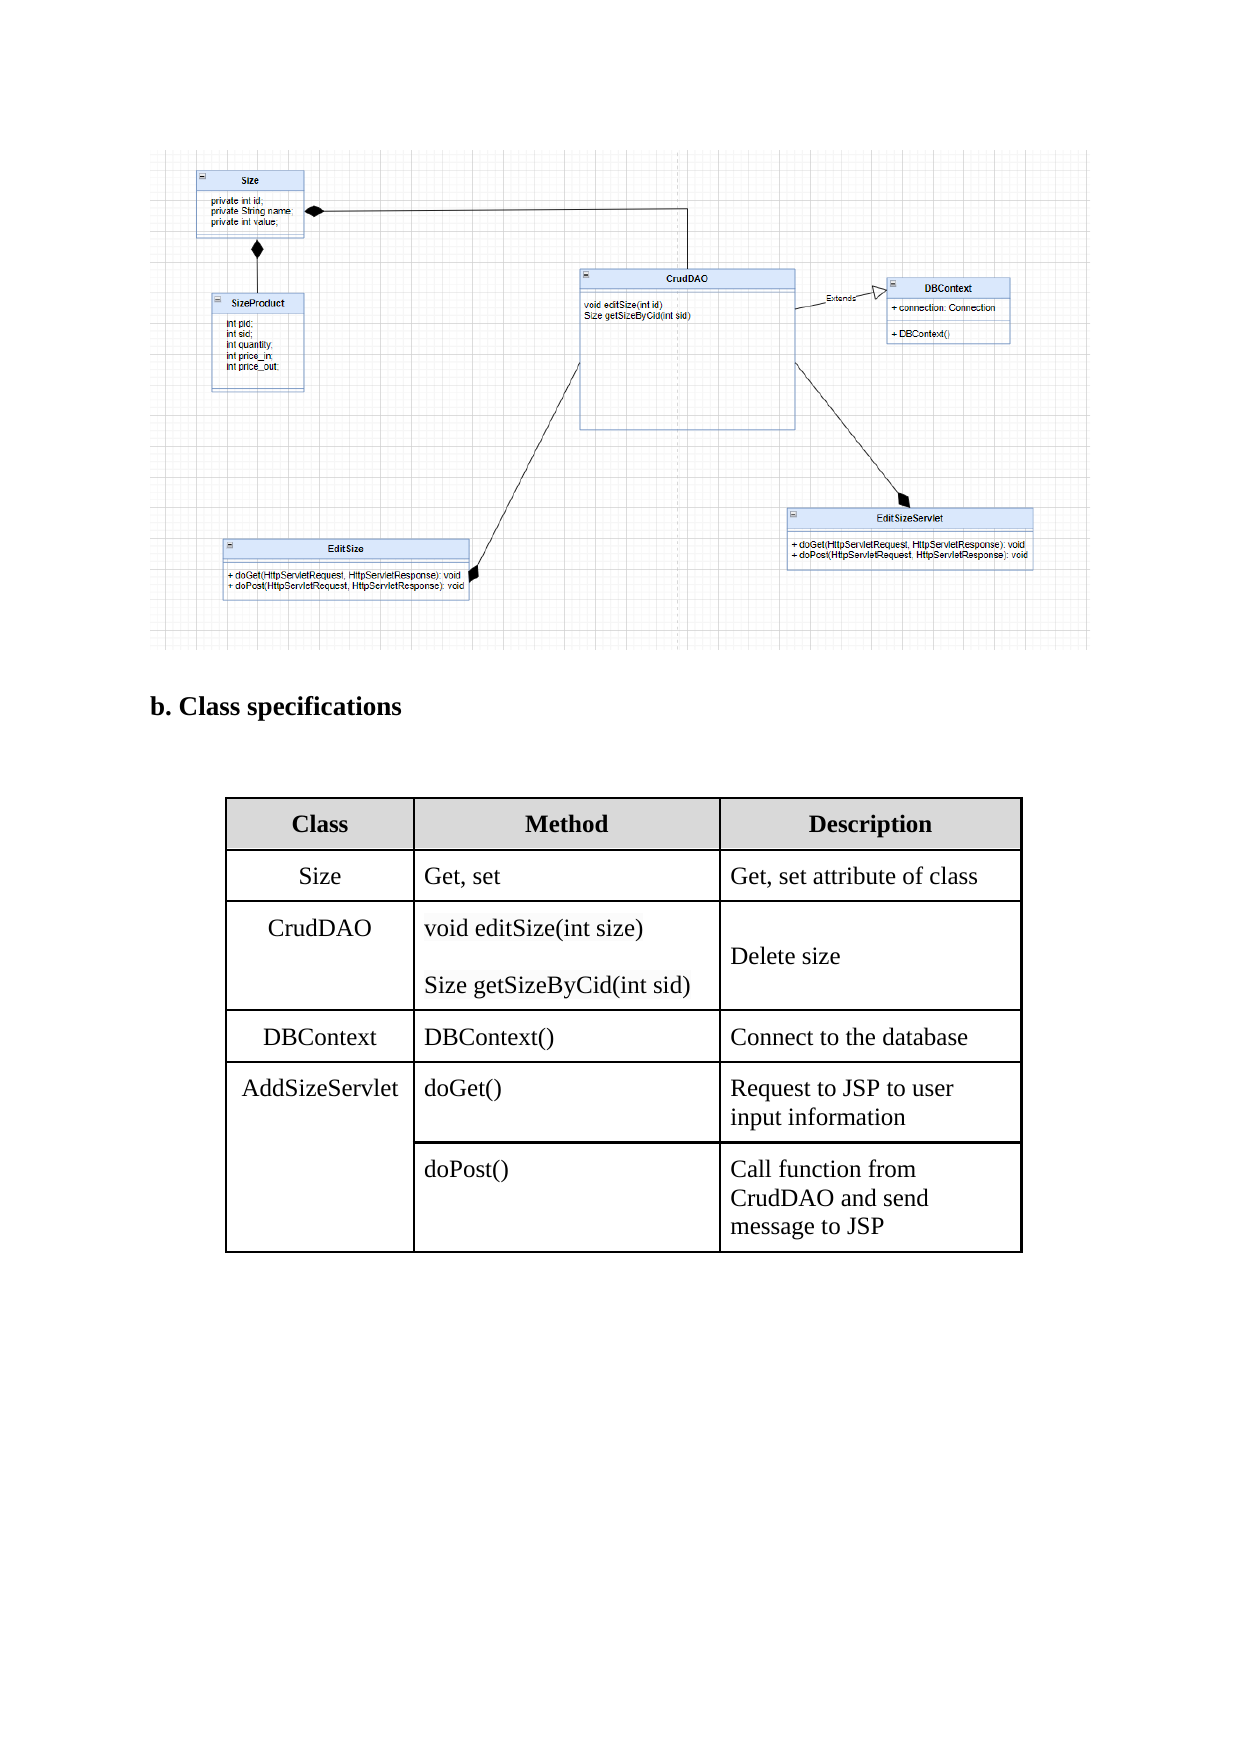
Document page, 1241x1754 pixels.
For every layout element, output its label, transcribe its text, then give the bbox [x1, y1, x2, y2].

table_cell Connect to the database [721, 1011, 1020, 1061]
text b. Class specifications [150, 689, 873, 721]
table_cell Delete size [721, 902, 1020, 1009]
table_cell DBContext [227, 1011, 413, 1061]
table_cell Get, set [415, 851, 719, 900]
table_cell AddSizeServlet [227, 1063, 413, 1251]
table_cell void editSize(int size) Size getSizeByCid(int sid) [415, 902, 719, 1009]
table_header Description [721, 799, 1020, 848]
picture [150, 150, 1091, 650]
table_cell doGet() [415, 1063, 719, 1141]
table_cell Call function from CrudDAO and send message to JSP [721, 1144, 1020, 1251]
table_cell doPost() [415, 1144, 719, 1251]
table_cell CrudDAO [227, 902, 413, 1009]
table_header Class [227, 799, 413, 848]
table_header Method [415, 799, 719, 848]
table_cell DBContext() [415, 1011, 719, 1061]
table_cell Get, set attribute of class [721, 851, 1020, 900]
table_cell Request to JSP to user input information [721, 1063, 1020, 1141]
table_cell Size [227, 851, 413, 900]
